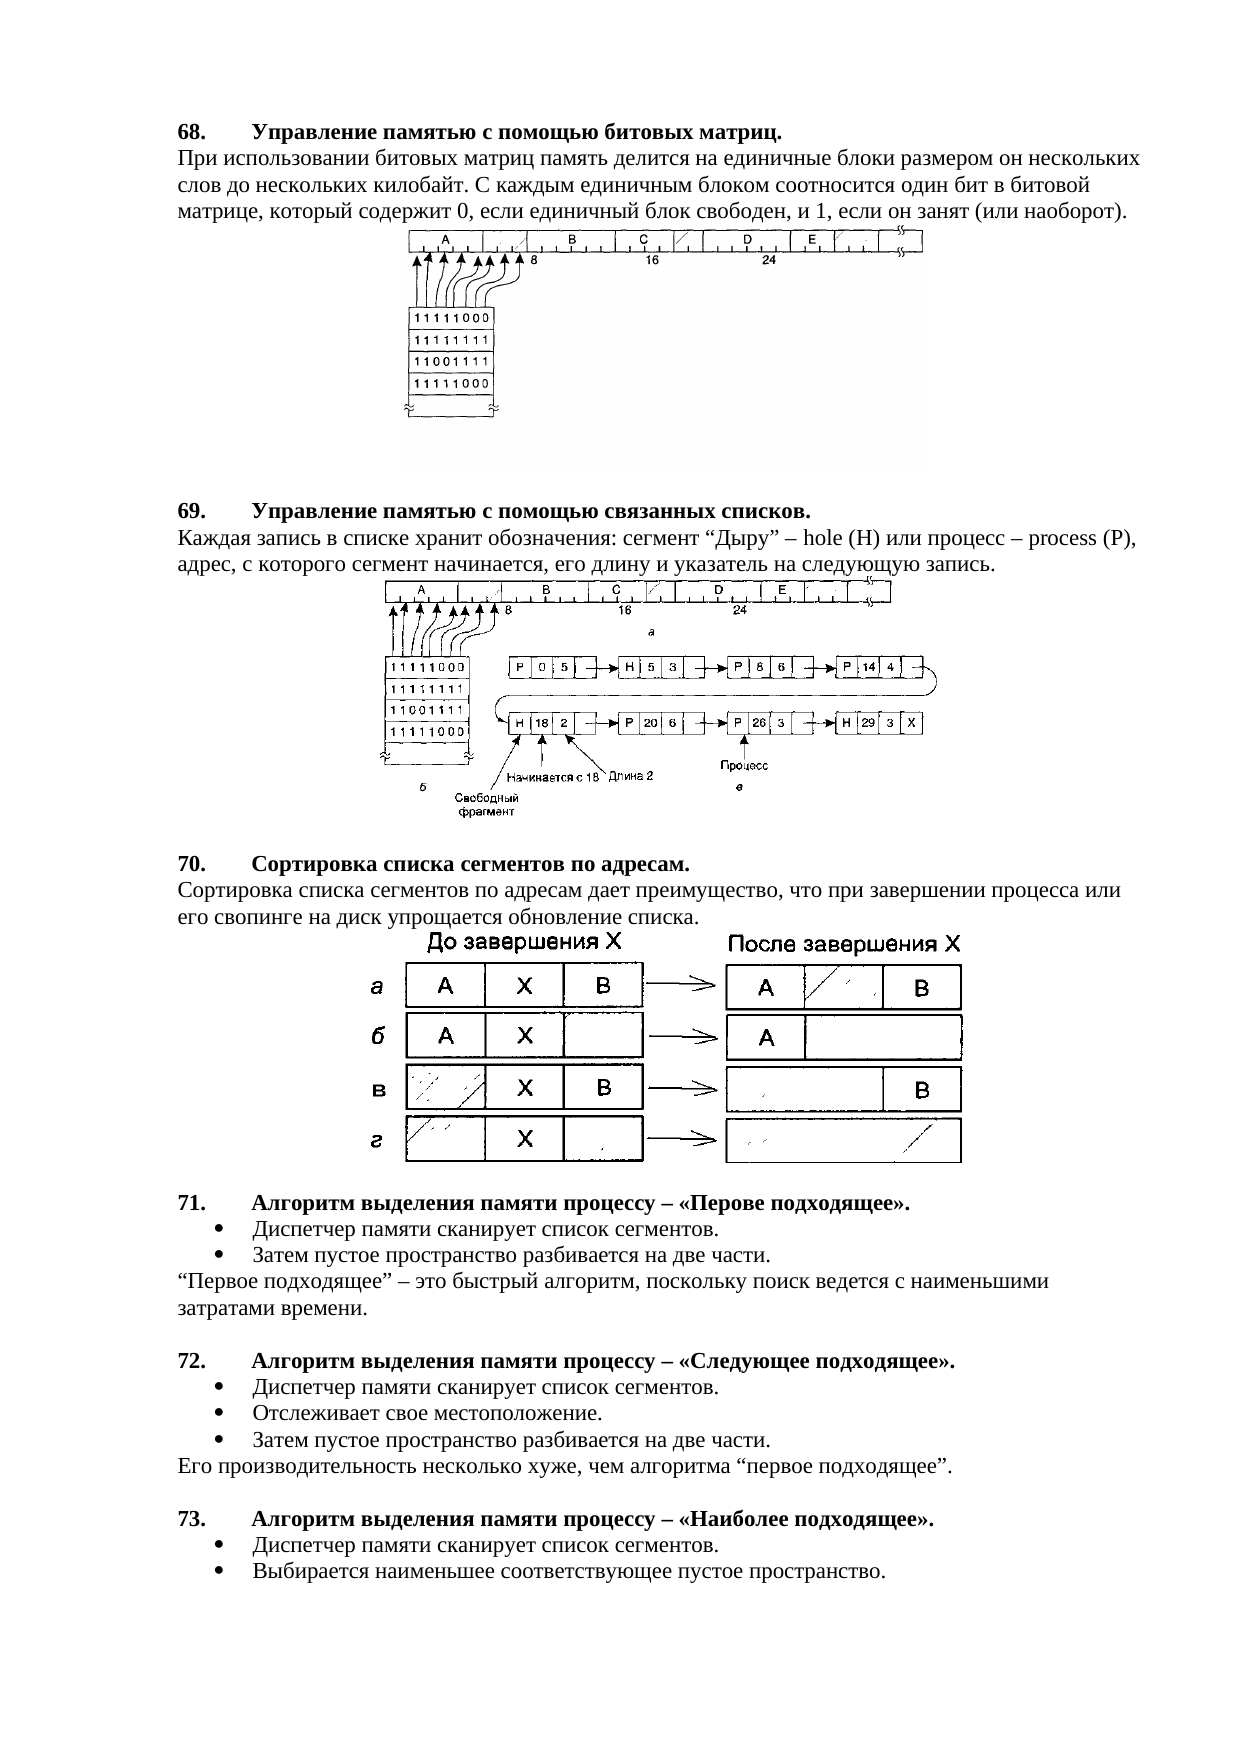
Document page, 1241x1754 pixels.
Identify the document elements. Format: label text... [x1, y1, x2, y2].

list Алгоритм выделения памяти процессу – «Следующее подходящее». [177, 1347, 1152, 1373]
list Диспетчер памяти сканирует список сегментов. [215, 1215, 1152, 1241]
list Алгоритм выделения памяти процессу – «Перове подходящее». [177, 1188, 1152, 1215]
list Затем пустое пространство разбивается на две части. [215, 1241, 1152, 1268]
text При использовании битовых матриц память делится на единичные блоки размером он нескольких слов до нескольких килобайт. С каждым единичным блоком соотносится один бит в битовой матрице, который содержит 0, если единичный блок свободен, и 1, если он занят (или наоборот). [177, 144, 1152, 223]
text “Первое подходящее” – это быстрый алгоритм, поскольку поиск ведется с наименьшими затратами времени. [177, 1268, 1152, 1320]
picture [365, 929, 964, 1163]
list Выбирается наименьшее соответствующее пустое пространство. [215, 1557, 1152, 1584]
list Диспетчер памяти сканирует список сегментов. [215, 1373, 1152, 1399]
list Сортировка списка сегментов по адресам. [177, 850, 1152, 876]
text Каждая запись в списке хранит обозначения: сегмент “Дыру” – hole (H) или процесс – process (P), адрес, с которого сегмент начинается, его длину и указатель на следующую запись. [177, 524, 1152, 576]
list Диспетчер памяти сканирует список сегментов. [215, 1531, 1152, 1557]
picture [380, 576, 949, 824]
list Алгоритм выделения памяти процессу – «Наиболее подходящее». [177, 1505, 1152, 1531]
list Отслеживает свое местоположение. [215, 1399, 1152, 1426]
text Его производительность несколько хуже, чем алгоритма “первое подходящее”. [177, 1452, 1152, 1478]
list Управление памятью с помощью битовых матриц. [177, 118, 1152, 144]
list Управление памятью с помощью связанных списков. [177, 497, 1152, 524]
text Сортировка списка сегментов по адресам дает преимущество, что при завершении процесса или его свопинге на диск упрощается обновление списка. [177, 876, 1152, 929]
picture [404, 223, 925, 471]
list Затем пустое пространство разбивается на две части. [215, 1426, 1152, 1452]
